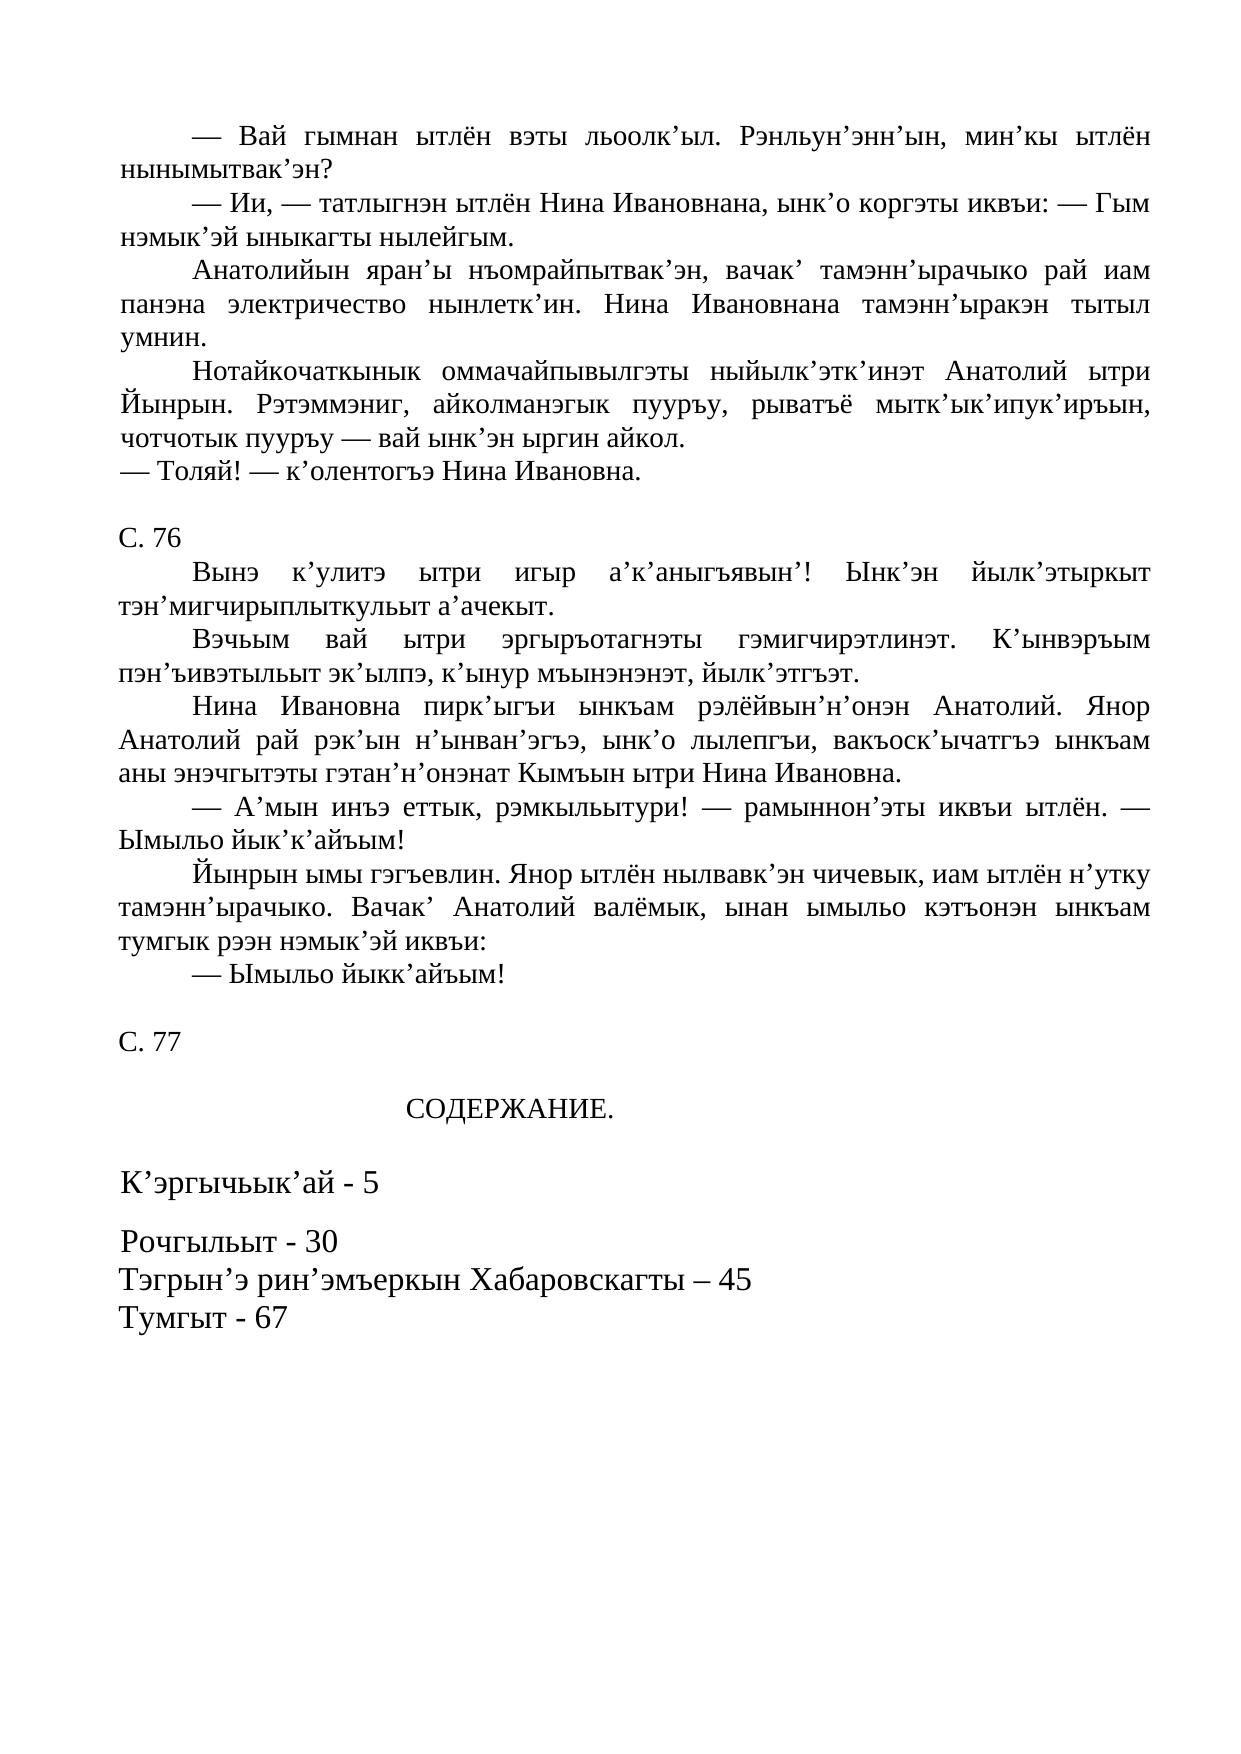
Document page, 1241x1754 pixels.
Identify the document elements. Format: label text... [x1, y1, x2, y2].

text Рочгыльыт - 30 [120, 1221, 1152, 1259]
text Вынэ к’улитэ ытри игыр а’к’аныгъявын’! Ынк’эн йылк’этыркыт тэн’мигчирыплыткульыт а’ачекыт. [116, 554, 1152, 621]
text Вэчьым вай ытри эргыръотагнэты гэмигчирэтлинэт. К’ынвэръым пэн’ъивэтыльыт эк’ылпэ, к’ынур мъынэнэнэт, йылк’этгъэт. [116, 621, 1152, 688]
text — А’мын инъэ еттык, рэмкыльытури! — рамыннон’эты иквъи ытлён. — Ымыльо йык’к’айъым! [116, 789, 1152, 856]
text Тумгыт - 67 [118, 1298, 1152, 1336]
text К’эргычьык’ай - 5 [120, 1162, 1152, 1200]
text Йынрын ымы гэгъевлин. Янор ытлён нылвавк’эн чичевык, иам ытлён н’утку тамэнн’ырачыко. Вачак’ Анатолий валёмык, ынан ымыльо кэтъонэн ынкъам тумгык рээн нэмык’эй иквъи: [116, 856, 1152, 957]
text Тэгрын’э рин’эмъеркын Хабаровскагты – 45 [118, 1259, 1152, 1298]
text — Ымыльо йыкк’айъым! [118, 957, 1152, 990]
text Нина Ивановна пирк’ыгъи ынкъам рэлёйвын’н’онэн Анатолий. Янор Анатолий рай рэк’ын н’ынван’эгъэ, ынк’о лылепгъи, вакъоск’ычатгъэ ынкъам аны энэчгытэты гэтан’н’онэнат Кымъын ытри Нина Ивановна. [116, 688, 1152, 789]
text СОДЕРЖАНИЕ. [406, 1091, 1152, 1124]
text — Вай гымнан ытлён вэты льоолк’ыл. Рэнльун’энн’ын, мин’кы ытлён нынымытвак’эн? [118, 118, 1152, 185]
text С. 76 [118, 521, 1152, 554]
text — Толяй! — к’олентогъэ Нина Ивановна. [118, 453, 1152, 487]
text — Ии, — татлыгнэн ытлён Нина Ивановнана, ынк’о коргэты иквъи: — Гым нэмык’эй ыныкагты нылейгым. [118, 185, 1152, 252]
text Нотайкочаткынык оммачайпывылгэты ныйылк’этк’инэт Анатолий ытри Йынрын. Рэтэммэниг, айколманэгык пууръу, рыватъё мытк’ык’ипук’иръын, чотчотык пууръу — вай ынк’эн ыргин айкол. [118, 353, 1152, 453]
text С. 77 [118, 1024, 1152, 1057]
text Анатолийын яран’ы нъомрайпытвак’эн, вачак’ тамэнн’ырачыко рай иам панэна электричество нынлетк’ин. Нина Ивановнана тамэнн’ыракэн тытыл умнин. [118, 252, 1152, 353]
